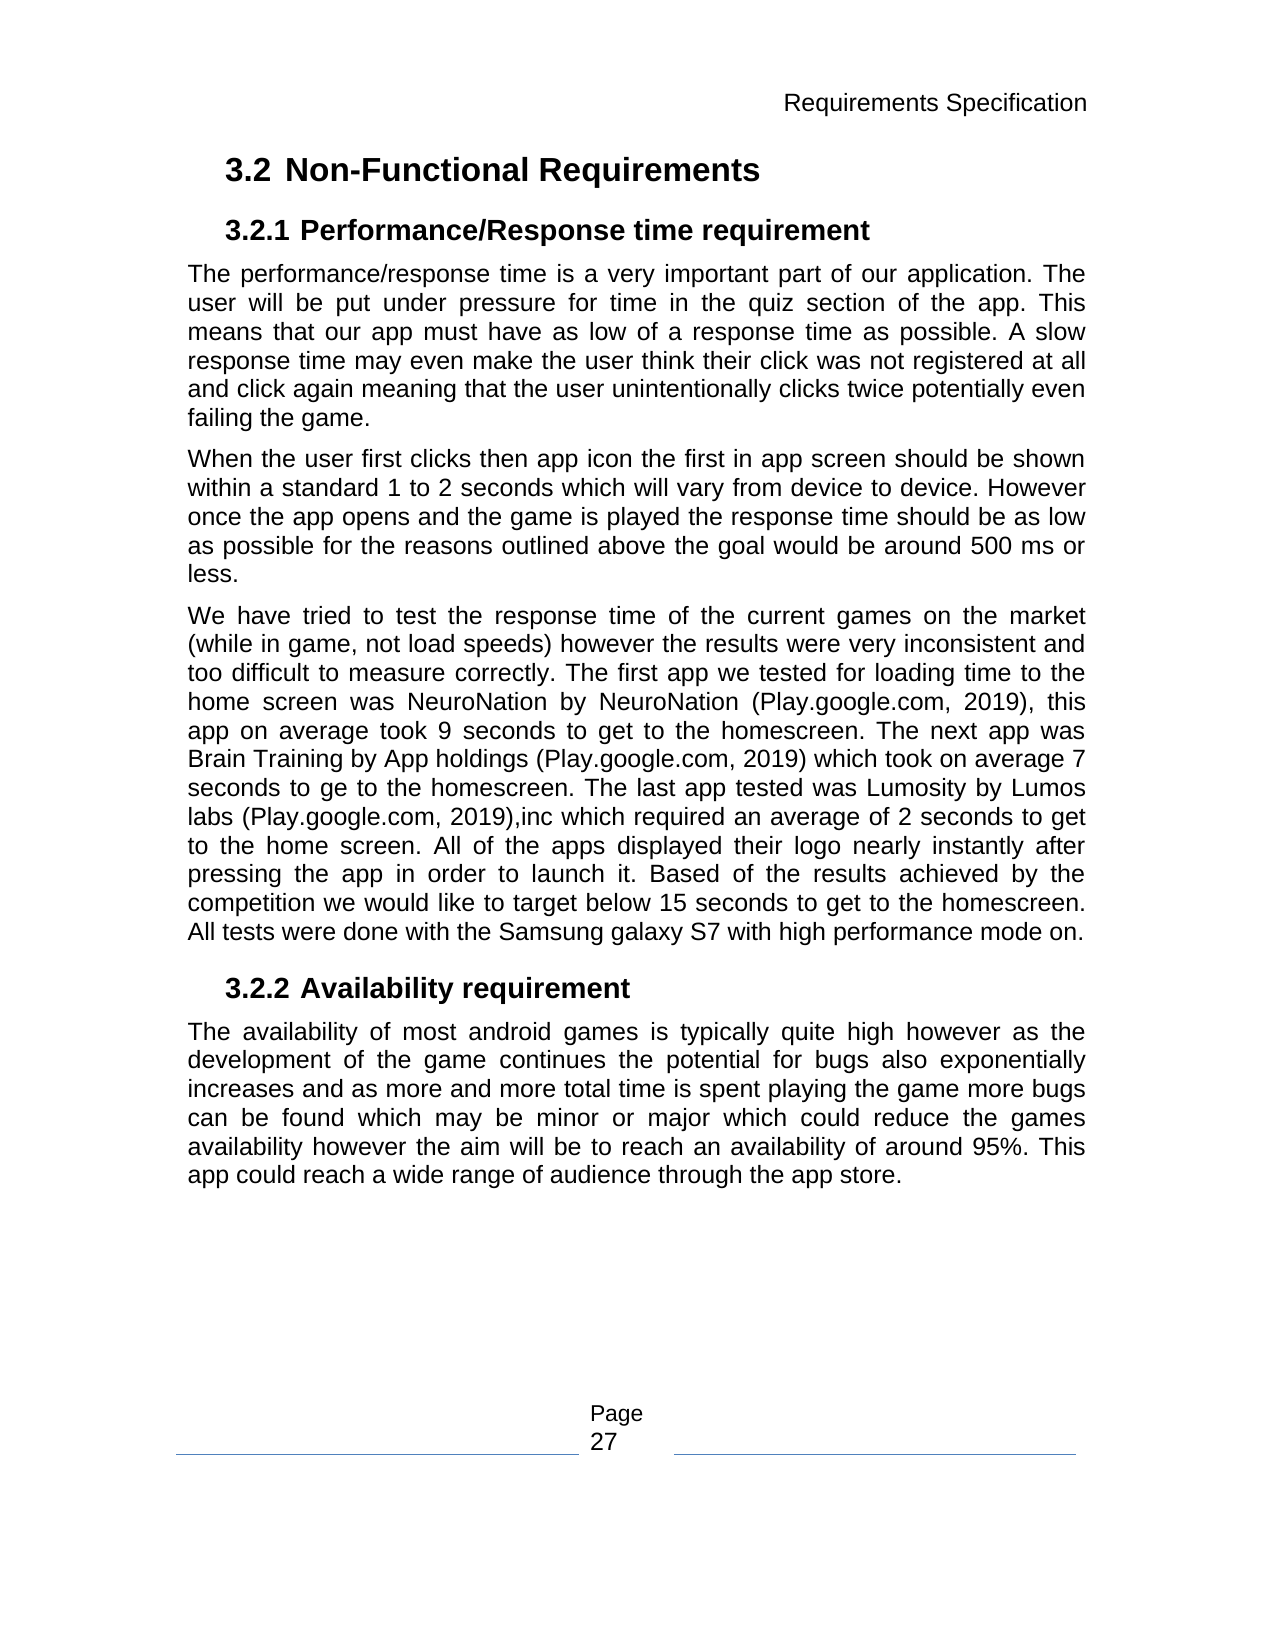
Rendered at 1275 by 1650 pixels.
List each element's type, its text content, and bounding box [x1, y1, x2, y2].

subtitle Availability requirement [225, 971, 1087, 1004]
text The performance/response time is a very important part of our application. The user will be put under pressure for time in the quiz section of the app. This means that our app must have as low of a response time as possible. A slow response time may even make the user think their click was not registered at all and click again meaning that the user unintentionally clicks twice potentially even failing the game. [187, 259, 1087, 432]
subtitle Performance/Response time requirement [225, 213, 1087, 247]
text When the user first clicks then app icon the first in app screen should be shown within a standard 1 to 2 seconds which will vary from device to device. However once the app opens and the game is played the response time should be as low as possible for the reasons outlined above the goal would be around 500 ms or less. [187, 444, 1087, 588]
text We have tried to test the response time of the current games on the market (while in game, not load speeds) however the results were very inconsistent and too difficult to measure correctly. The first app we tested for loading time to the home screen was NeuroNation by NeuroNation (Play.google.com, 2019), this app on average took 9 seconds to get to the homescreen. The next app was Brain Training by App holdings (Play.google.com, 2019) which took on average 7 seconds to ge to the homescreen. The last app tested was Lumosity by Lumos labs (Play.google.com, 2019),inc which required an average of 2 seconds to get to the home screen. All of the apps displayed their logo nearly instantly after pressing the app in order to launch it. Based of the results achieved by the competition we would like to target below 15 seconds to get to the homescreen. All tests were done with the Samsung galaxy S7 with high performance mode on. [187, 601, 1087, 946]
text The availability of most android games is typically quite high however as the development of the game continues the potential for bugs also exponentially increases and as more and more total time is spent playing the game more bugs can be found which may be minor or major which could reduce the games availability however the aim will be to reach an availability of around 95%. This app could reach a wide range of audience through the app store. [187, 1017, 1087, 1189]
subtitle Non-Functional Requirements [225, 150, 1087, 188]
